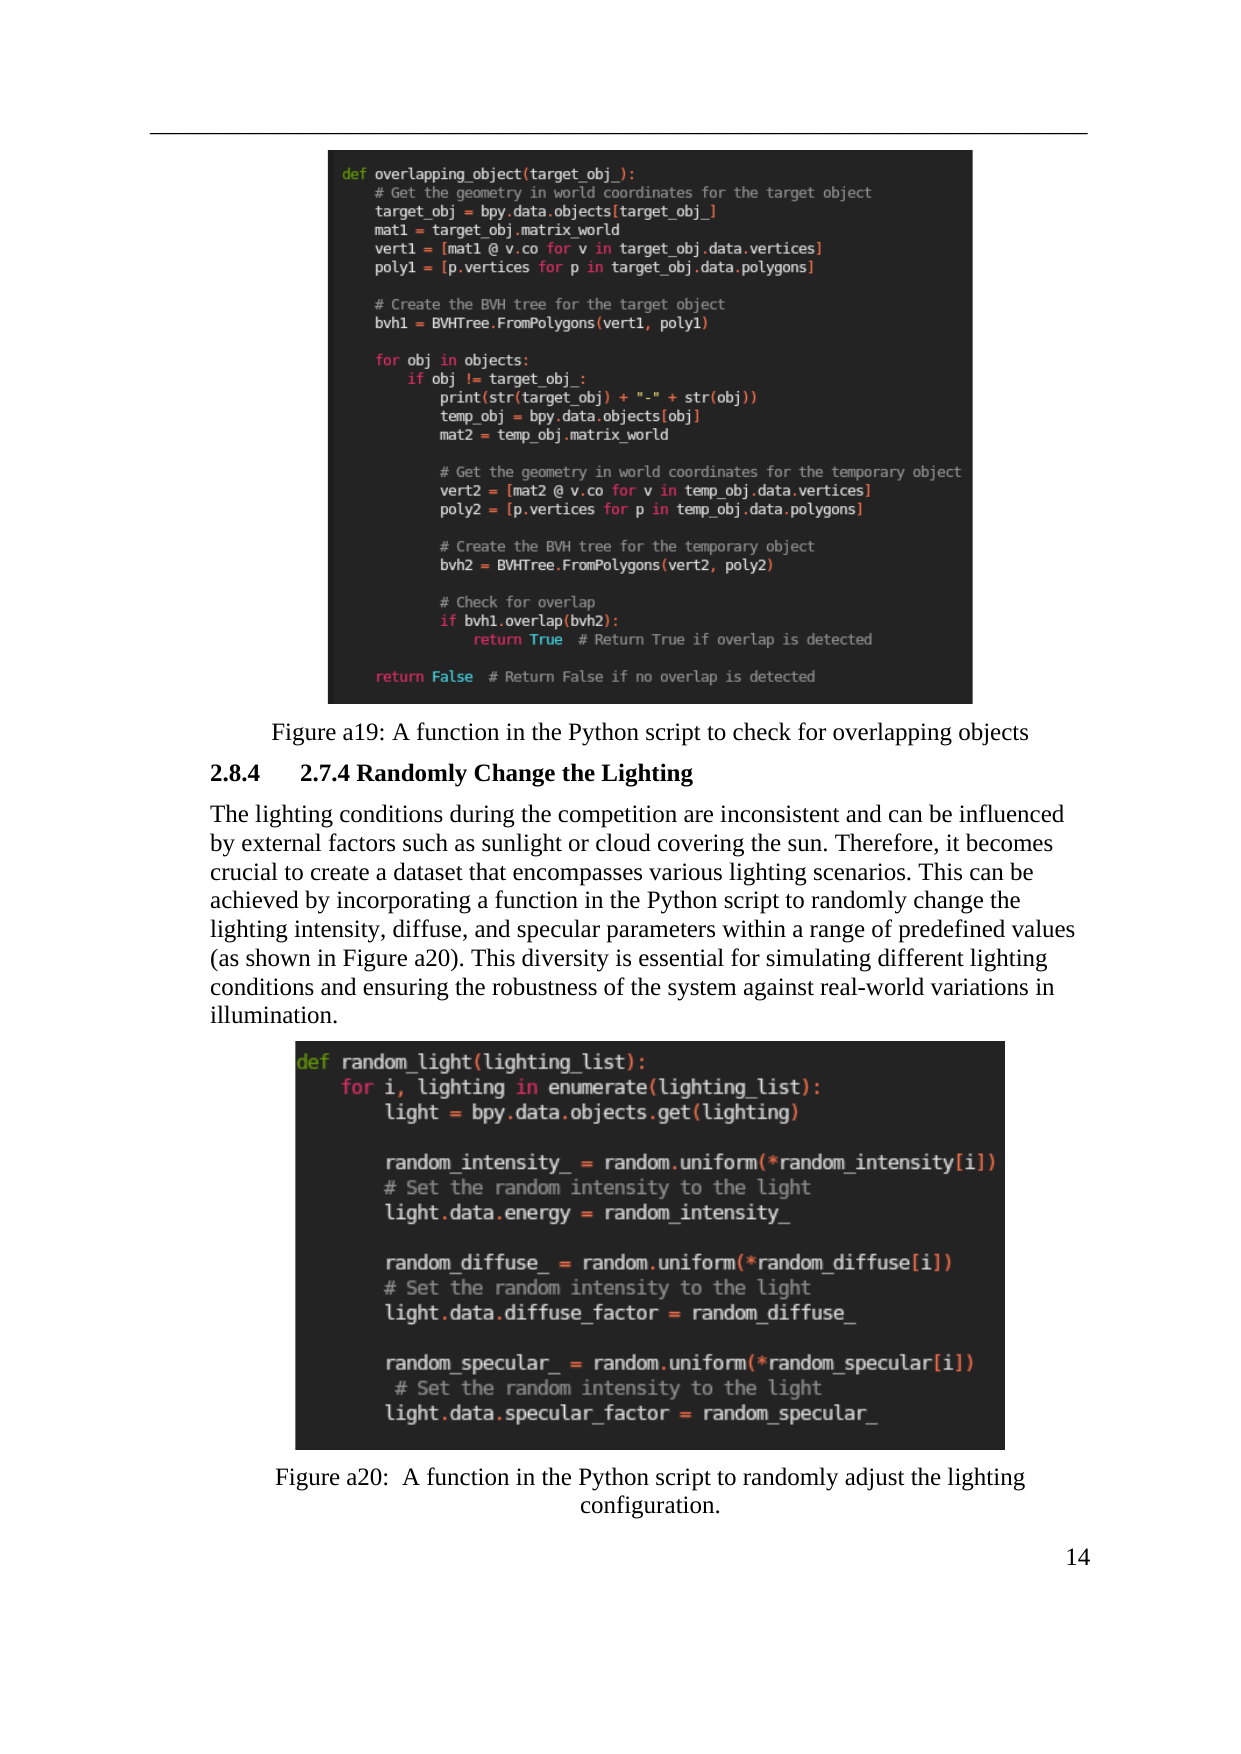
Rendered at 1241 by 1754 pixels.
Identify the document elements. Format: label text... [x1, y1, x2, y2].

text The lighting conditions during the competition are inconsistent and can be influenced by external factors such as sunlight or cloud covering the sun. Therefore, it becomes crucial to create a dataset that encompasses various lighting scenarios. This can be achieved by incorporating a function in the Python script to randomly change the lighting intensity, diffuse, and specular parameters within a range of predefined values (as shown in Figure a20). This diversity is essential for simulating different lighting conditions and ensuring the robustness of the system against real-world variations in illumination. [210, 799, 1090, 1029]
subtitle 2.7.4 Randomly Change the Lighting [210, 758, 1090, 787]
text Figure a20: A function in the Python script to randomly adjust the lighting configuration. [210, 1462, 1090, 1519]
picture [327, 150, 973, 704]
text Figure a19: A function in the Python script to check for overlapping objects [210, 717, 1090, 745]
picture [295, 1041, 1005, 1450]
